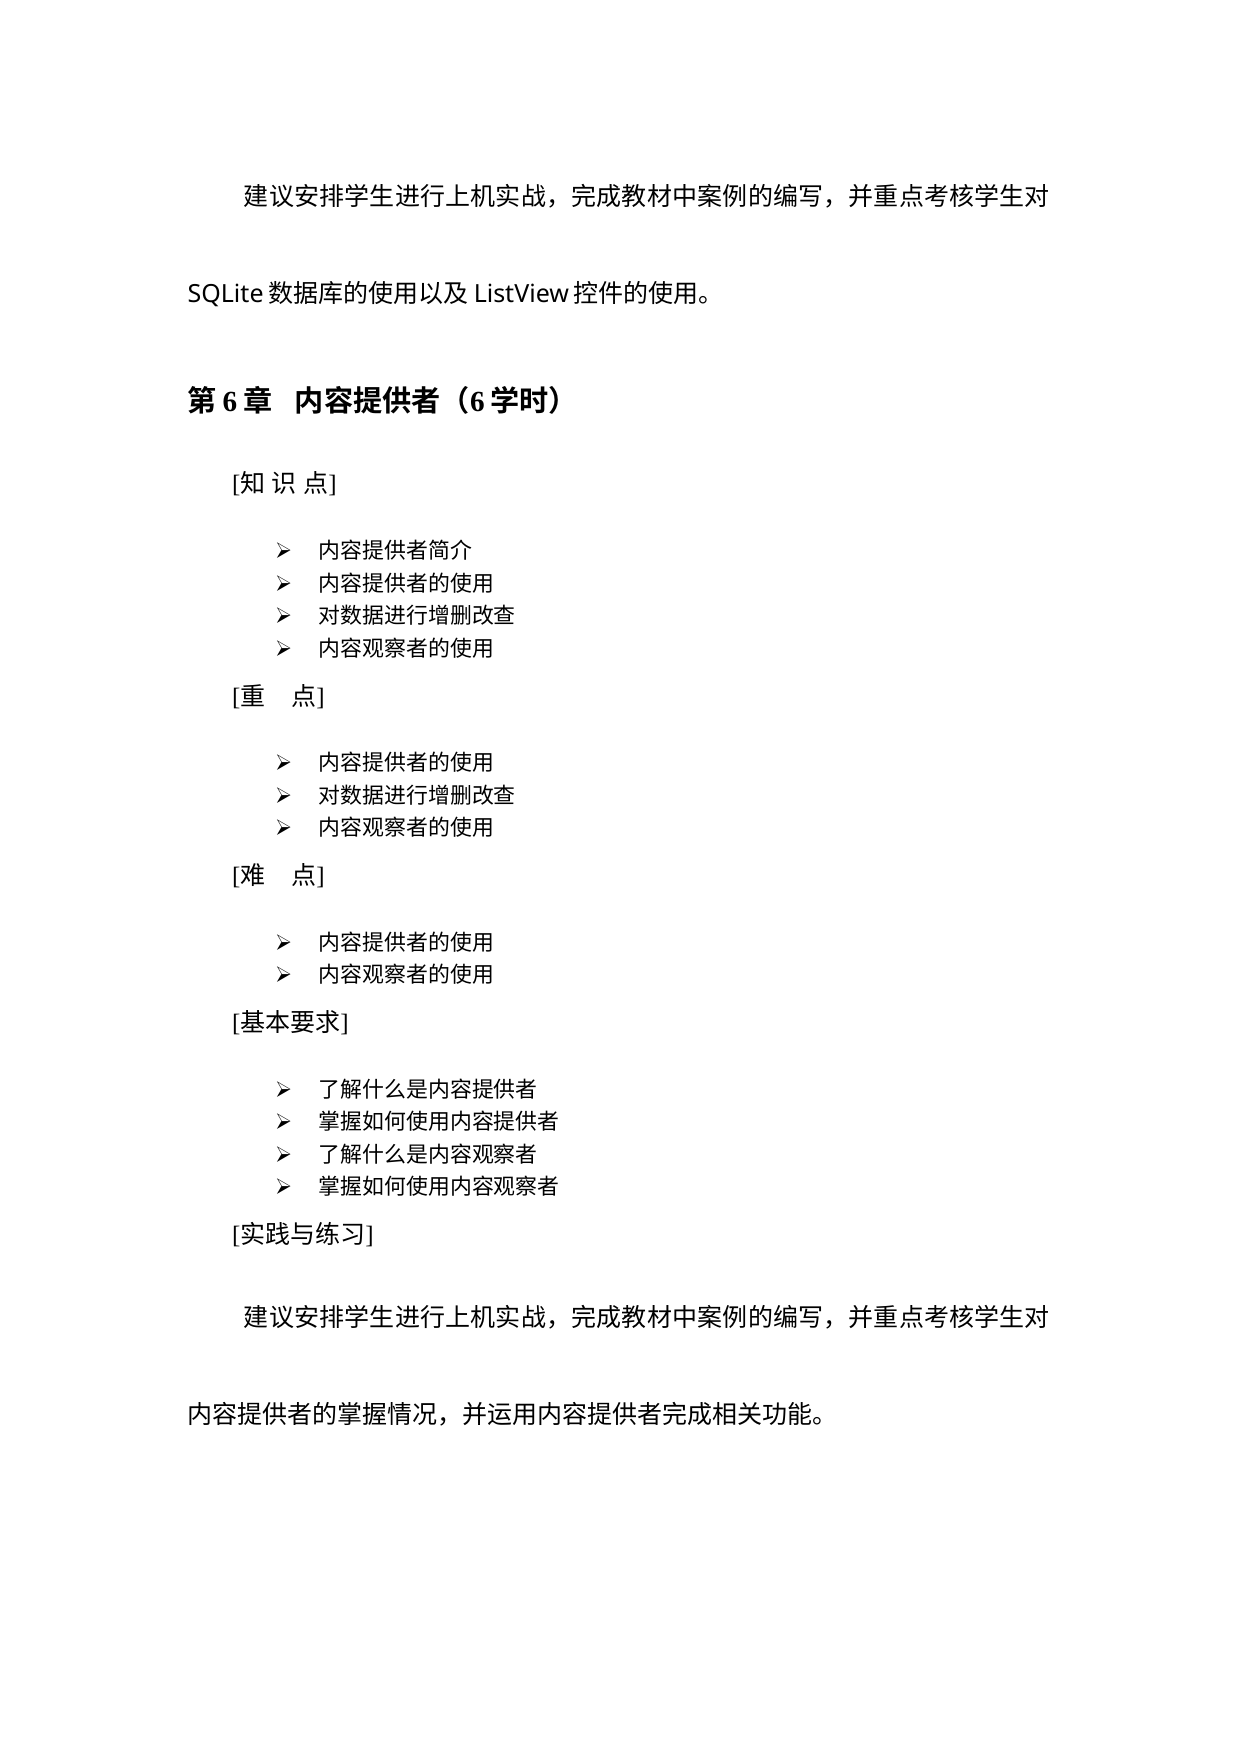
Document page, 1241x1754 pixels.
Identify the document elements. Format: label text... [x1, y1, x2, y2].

list 对数据进行增删改查 [275, 777, 1053, 810]
list 掌握如何使用内容提供者 [275, 1104, 1053, 1136]
text [基本要求] [187, 989, 1053, 1054]
list 内容观察者的使用 [275, 630, 1053, 663]
text [难 点] [187, 842, 1053, 907]
list 内容提供者的使用 [275, 565, 1053, 598]
list 内容观察者的使用 [275, 957, 1053, 989]
text [重 点] [187, 663, 1053, 728]
list 内容提供者简介 [275, 533, 1053, 565]
list 对数据进行增删改查 [275, 598, 1053, 630]
text 建议安排学生进行上机实战，完成教材中案例的编写，并重点考核学生对内容提供者的掌握情况，并运用内容提供者完成相关功能。 [187, 1283, 1053, 1446]
text [知 识 点] [187, 451, 1053, 516]
list 了解什么是内容提供者 [275, 1071, 1053, 1104]
list 内容观察者的使用 [275, 810, 1053, 842]
text 建议安排学生进行上机实战，完成教材中案例的编写，并重点考核学生对SQLite数据库的使用以及ListView控件的使用。 [187, 162, 1053, 324]
text [实践与练习] [187, 1201, 1053, 1266]
list 内容提供者的使用 [275, 924, 1053, 957]
subtitle 第6章 内容提供者（6学时） [187, 368, 1053, 433]
list 了解什么是内容观察者 [275, 1136, 1053, 1169]
list 掌握如何使用内容观察者 [275, 1169, 1053, 1201]
list 内容提供者的使用 [275, 745, 1053, 777]
